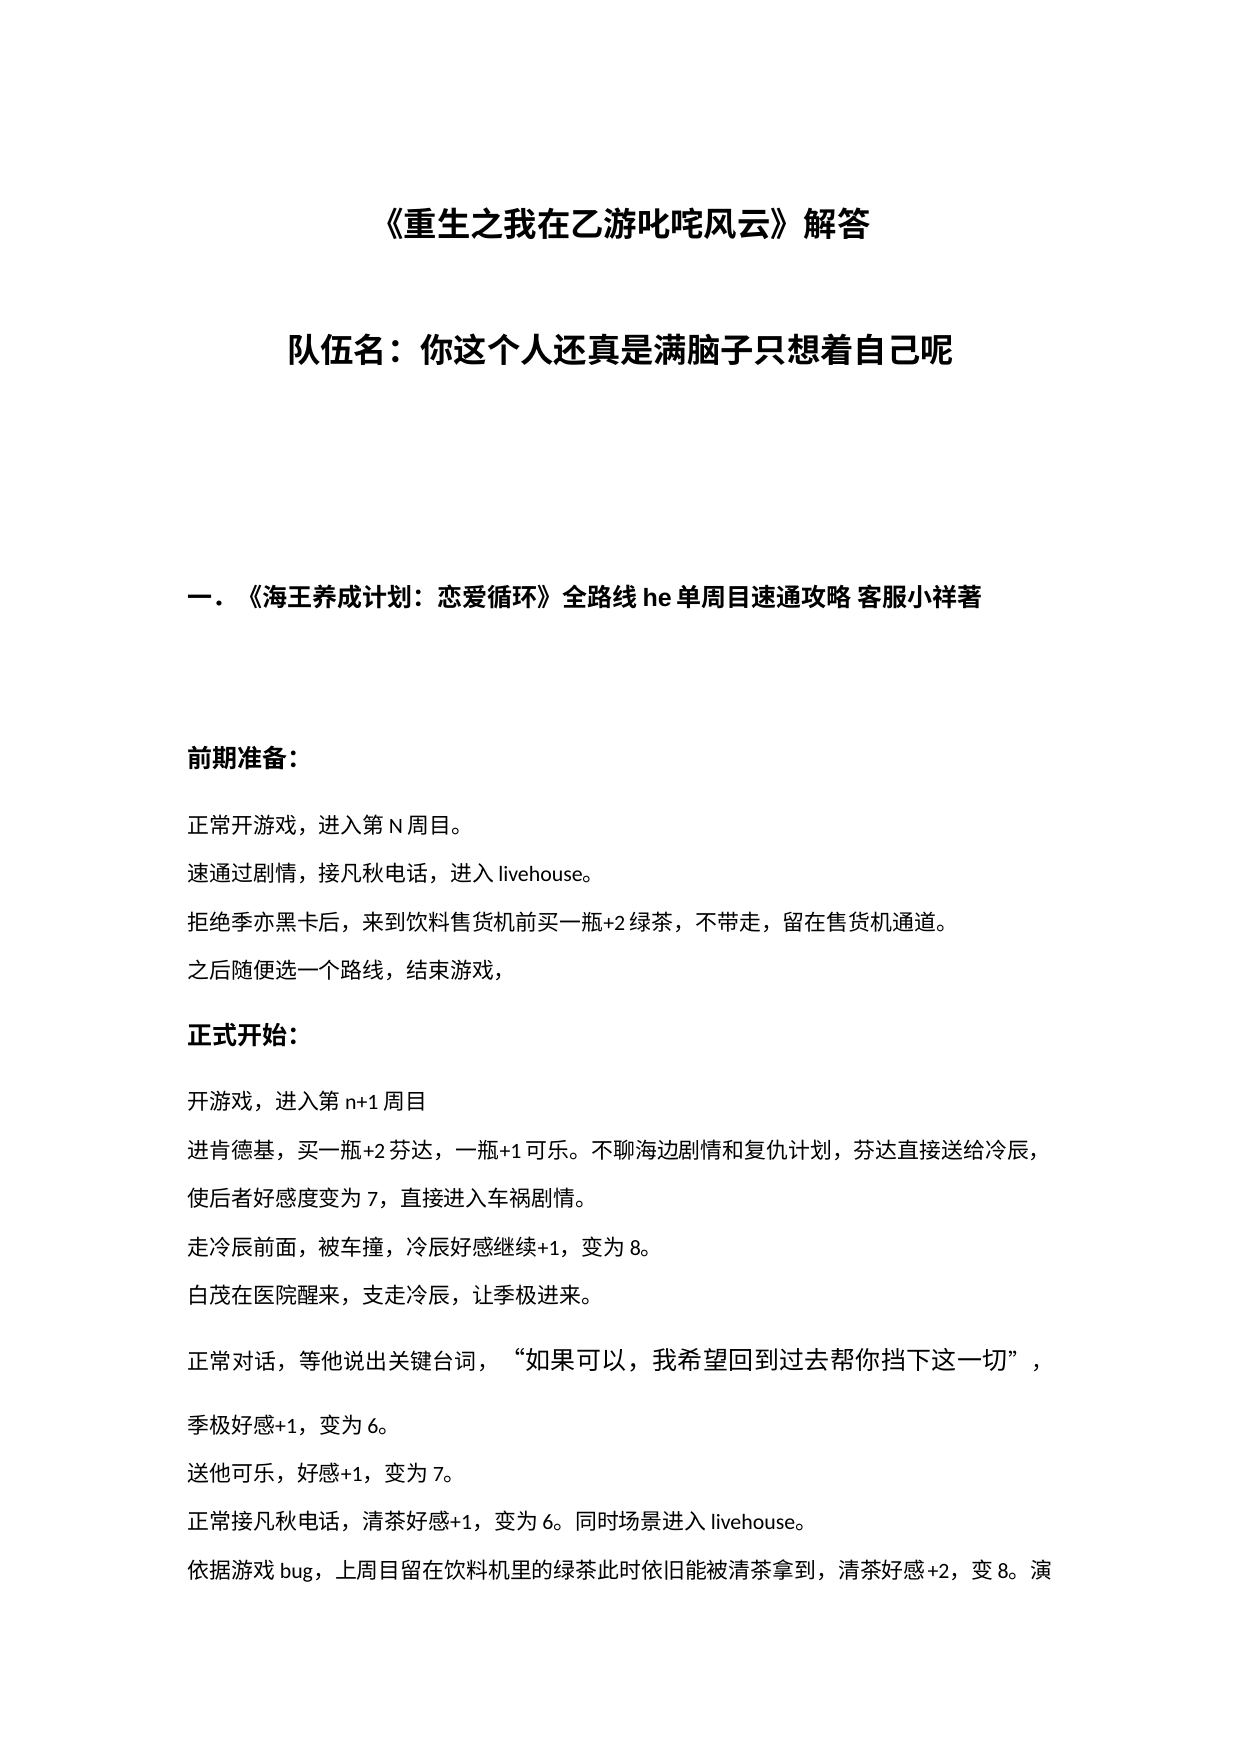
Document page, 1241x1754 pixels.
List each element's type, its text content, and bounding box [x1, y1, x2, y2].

list 开游戏，进入第n+1周目 [187, 1084, 1053, 1116]
list 正常对话，等他说出关键台词，“如果可以，我希望回到过去帮你挡下这一切”，季极好感+1，变为6。 [187, 1326, 1053, 1440]
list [187, 1552, 1053, 1585]
list 进肯德基，买一瓶+2芬达，一瓶+1可乐。不聊海边剧情和复仇计划，芬达直接送给冷辰，使后者好感度变为7，直接进入车祸剧情。 [187, 1132, 1053, 1213]
list 前期准备： [187, 724, 1053, 789]
subtitle 《海王养成计划：恋爱循环》全路线he单周目速通攻略 客服小祥著 [187, 563, 1053, 628]
list 正常接凡秋电话，清茶好感+1，变为6。同时场景进入livehouse。 [187, 1504, 1053, 1536]
list 白茂在医院醒来，支走冷辰，让季极进来。 [187, 1278, 1053, 1310]
list 送他可乐，好感+1，变为7。 [187, 1456, 1053, 1488]
list 之后随便选一个路线，结束游戏， [187, 952, 1053, 985]
list 拒绝季亦黑卡后，来到饮料售货机前买一瓶+2绿茶，不带走，留在售货机通道。 [187, 904, 1053, 937]
list 正常开游戏，进入第N周目。 [187, 807, 1053, 840]
subtitle 《重生之我在乙游叱咤风云》解答 [187, 189, 1053, 254]
list 走冷辰前面，被车撞，冷辰好感继续+1，变为8。 [187, 1229, 1053, 1262]
subtitle 队伍名：你这个人还真是满脑子只想着自己呢 [187, 316, 1053, 381]
list 正式开始： [187, 1001, 1053, 1066]
list 速通过剧情，接凡秋电话，进入livehouse。 [187, 856, 1053, 888]
